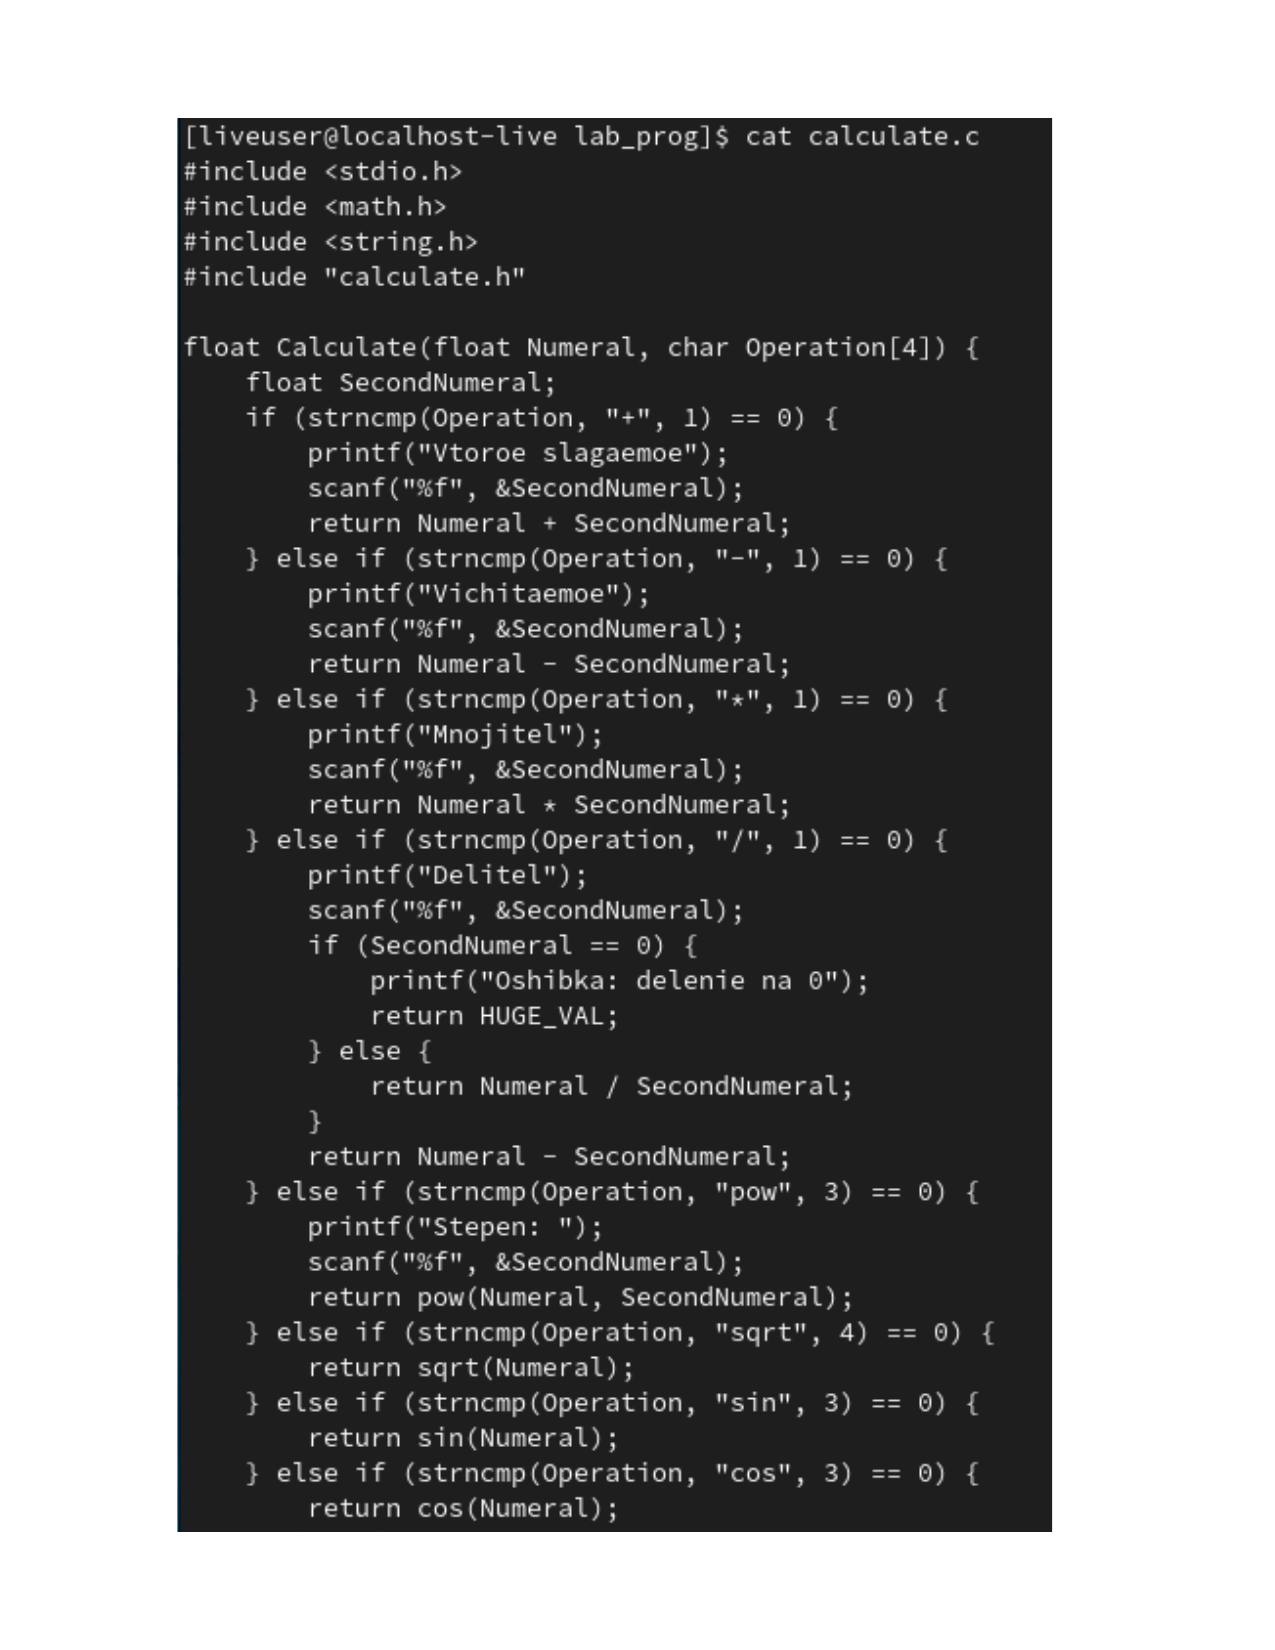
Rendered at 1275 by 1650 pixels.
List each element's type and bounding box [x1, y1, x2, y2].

picture [177, 118, 1053, 1532]
